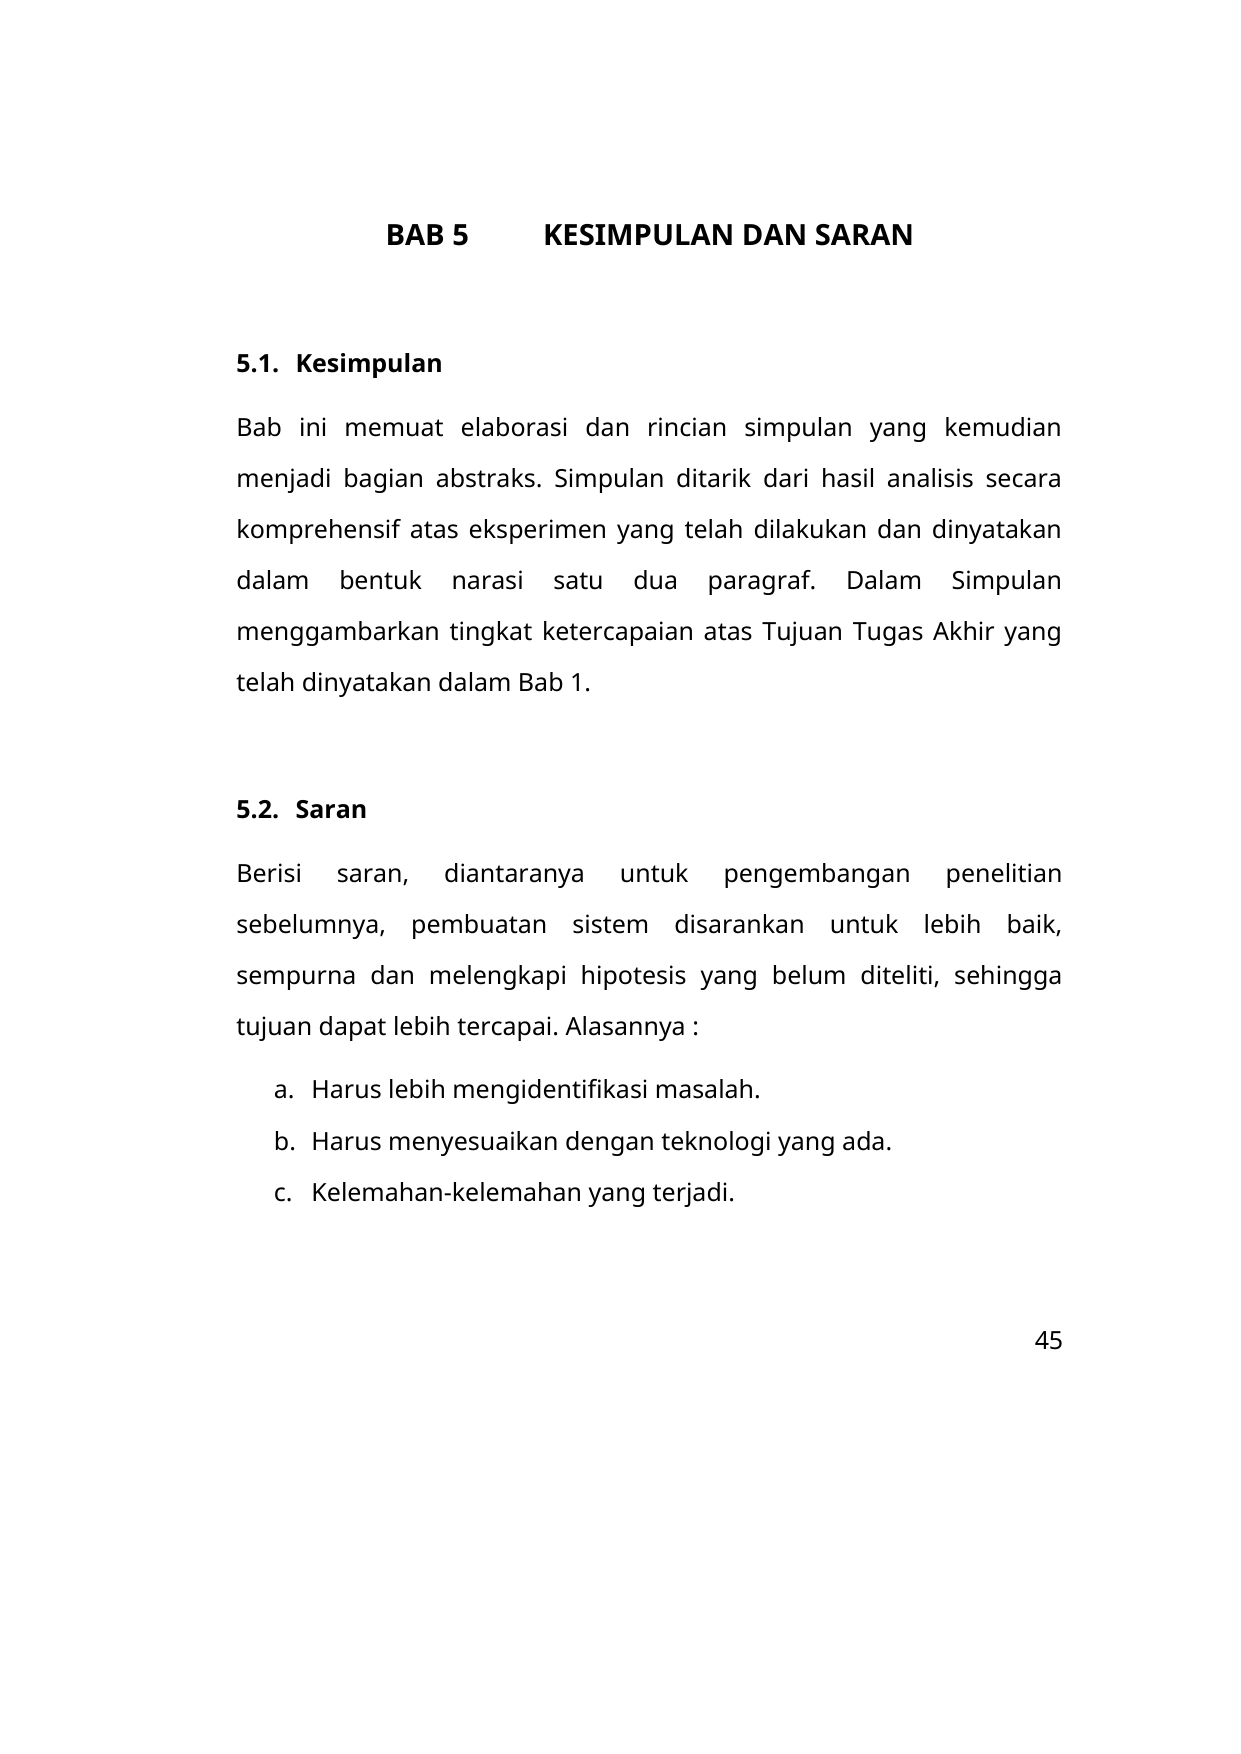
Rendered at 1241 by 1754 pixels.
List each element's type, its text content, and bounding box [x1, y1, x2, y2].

list Harus lebih mengidentifikasi masalah. [274, 1072, 1063, 1106]
list Kelemahan-kelemahan yang terjadi. [274, 1174, 1063, 1208]
list Harus menyesuaikan dengan teknologi yang ada. [274, 1123, 1063, 1157]
list Kesimpulan [236, 346, 1063, 380]
text Berisi saran, diantaranya untuk pengembangan penelitian sebelumnya, pembuatan sistem disarankan untuk lebih baik, sempurna dan melengkapi hipotesis yang belum diteliti, sehingga tujuan dapat lebih tercapai. Alasannya : [236, 855, 1063, 1043]
subtitle KESIMPULAN DAN SARAN [236, 215, 1063, 254]
text Bab ini memuat elaborasi dan rincian simpulan yang kemudian menjadi bagian abstraks. Simpulan ditarik dari hasil analisis secara komprehensif atas eksperimen yang telah dilakukan dan dinyatakan dalam bentuk narasi satu dua paragraf. Dalam Simpulan menggambarkan tingkat ketercapaian atas Tujuan Tugas Akhir yang telah dinyatakan dalam Bab 1. [236, 409, 1063, 699]
list Saran [236, 792, 1063, 826]
